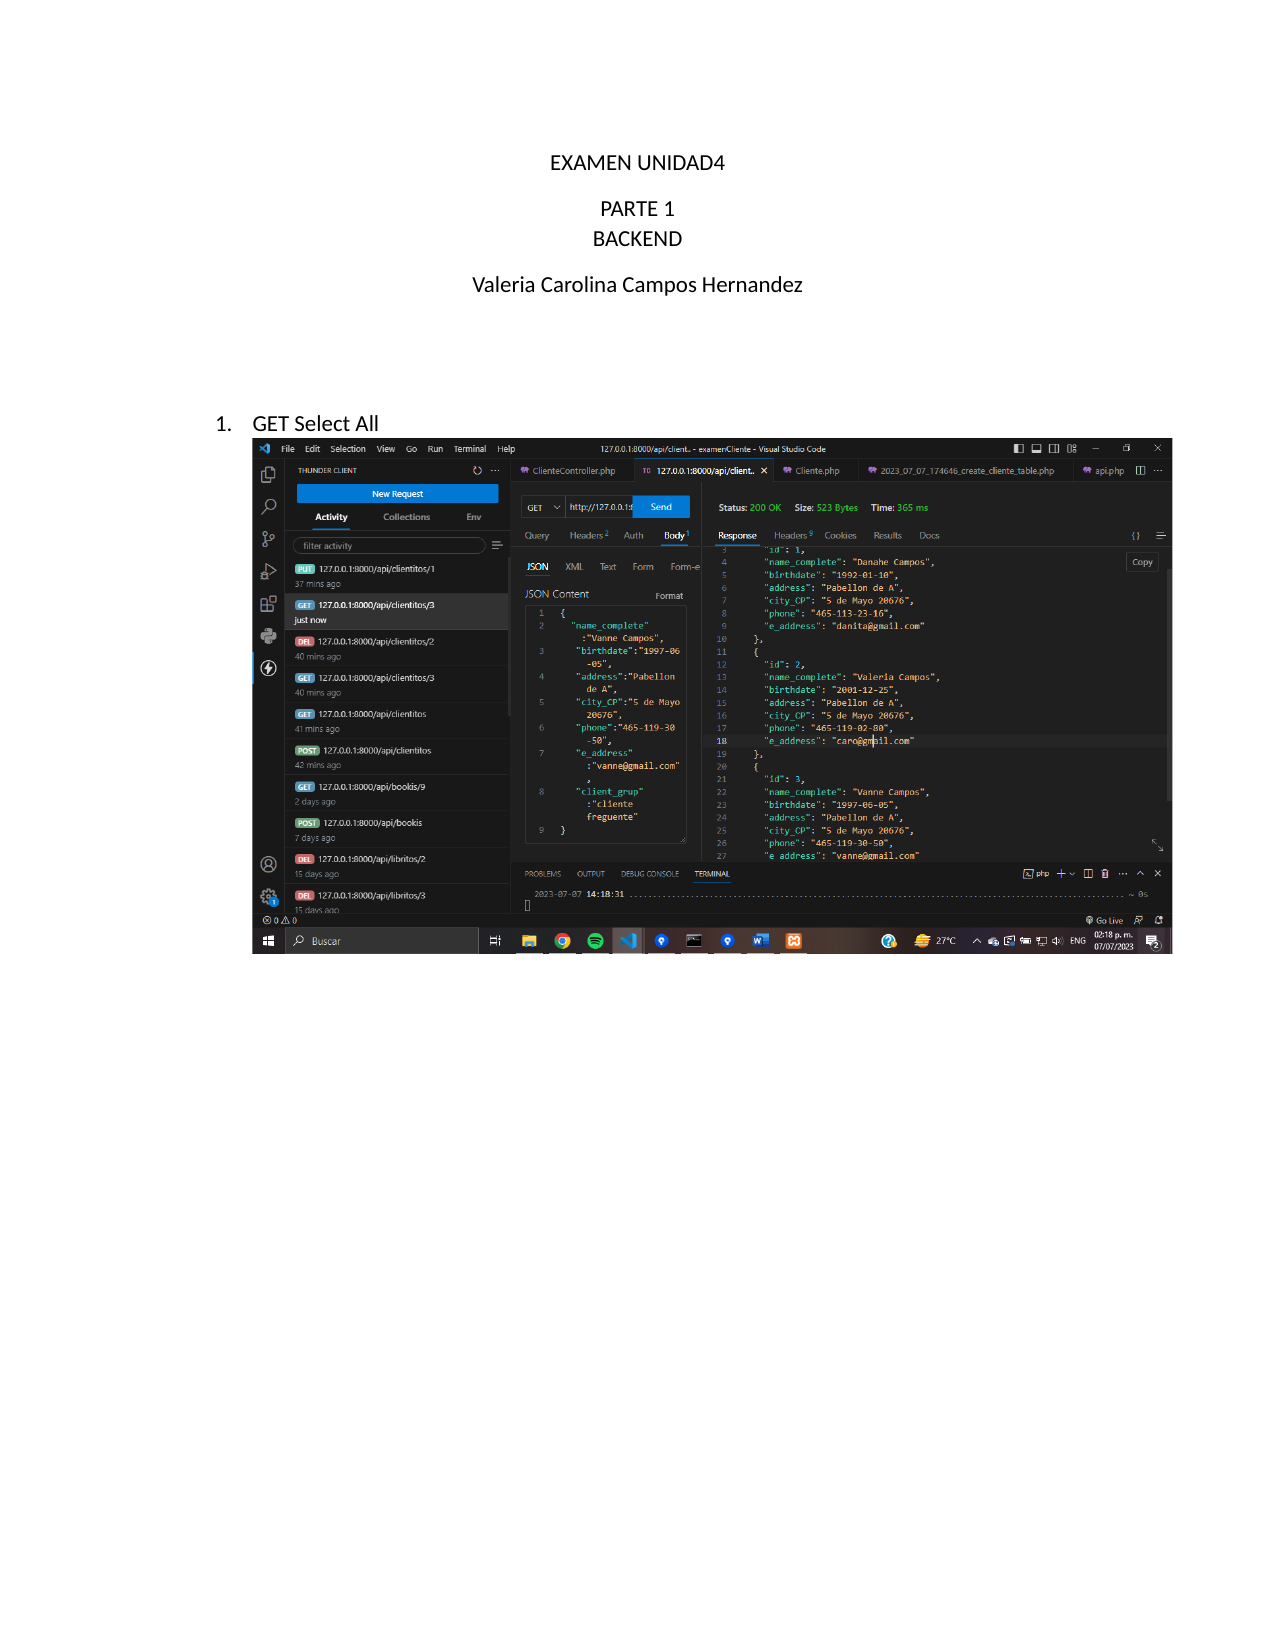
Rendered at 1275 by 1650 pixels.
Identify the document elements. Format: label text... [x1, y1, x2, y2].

text Valeria Carolina Campos Hernandez [177, 270, 1098, 298]
text PARTE 1 BACKEND [177, 194, 1098, 252]
picture [252, 438, 1173, 954]
list GET Select All [215, 409, 1098, 437]
text EXAMEN UNIDAD4 [177, 148, 1098, 176]
